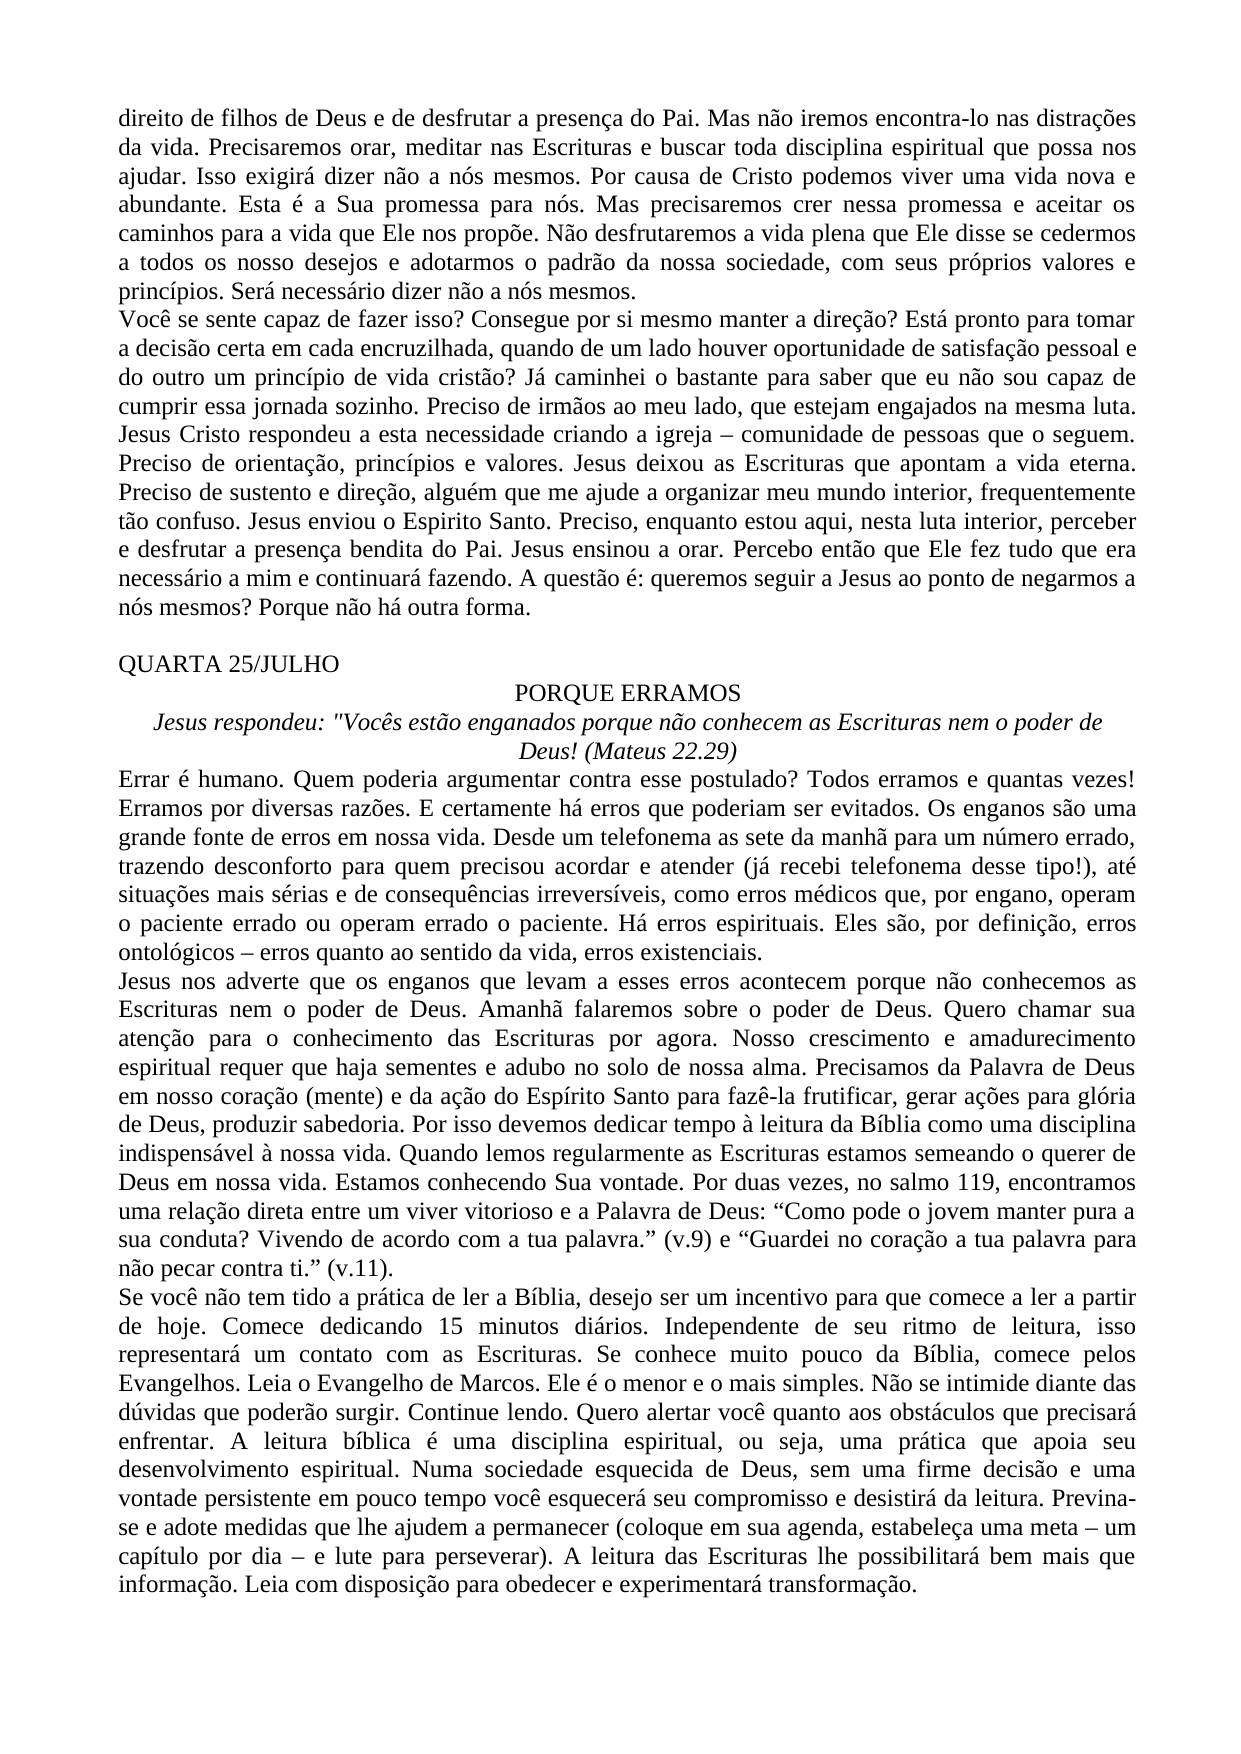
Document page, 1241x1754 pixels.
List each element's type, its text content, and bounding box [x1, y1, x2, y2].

text QUARTA 25/JULHO [118, 649, 1137, 678]
text Jesus respondeu: "Vocês estão enganados porque não conhecem as Escrituras nem o poder de Deus! (Mateus 22.29) [118, 707, 1137, 764]
text Jesus nos adverte que os enganos que levam a esses erros acontecem porque não conhecemos as Escrituras nem o poder de Deus. Amanhã falaremos sobre o poder de Deus. Quero chamar sua atenção para o conhecimento das Escrituras por agora. Nosso crescimento e amadurecimento espiritual requer que haja sementes e adubo no solo de nossa alma. Precisamos da Palavra de Deus em nosso coração (mente) e da ação do Espírito Santo para fazê-la frutificar, gerar ações para glória de Deus, produzir sabedoria. Por isso devemos dedicar tempo à leitura da Bíblia como uma disciplina indispensável à nossa vida. Quando lemos regularmente as Escrituras estamos semeando o querer de Deus em nossa vida. Estamos conhecendo Sua vontade. Por duas vezes, no salmo 119, encontramos uma relação direta entre um viver vitorioso e a Palavra de Deus: “Como pode o jovem manter pura a sua conduta? Vivendo de acordo com a tua palavra.” (v.9) e “Guardei no coração a tua palavra para não pecar contra ti.” (v.11). [118, 966, 1137, 1282]
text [118, 103, 1137, 304]
text PORQUE ERRAMOS [118, 678, 1137, 707]
text Se você não tem tido a prática de ler a Bíblia, desejo ser um incentivo para que comece a ler a partir de hoje. Comece dedicando 15 minutos diários. Independente de seu ritmo de leitura, isso representará um contato com as Escrituras. Se conhece muito pouco da Bíblia, comece pelos Evangelhos. Leia o Evangelho de Marcos. Ele é o menor e o mais simples. Não se intimide diante das dúvidas que poderão surgir. Continue lendo. Quero alertar você quanto aos obstáculos que precisará enfrentar. A leitura bíblica é uma disciplina espiritual, ou seja, uma prática que apoia seu desenvolvimento espiritual. Numa sociedade esquecida de Deus, sem uma firme decisão e uma vontade persistente em pouco tempo você esquecerá seu compromisso e desistirá da leitura. Previna-se e adote medidas que lhe ajudem a permanecer (coloque em sua agenda, estabeleça uma meta – um capítulo por dia – e lute para perseverar). A leitura das Escrituras lhe possibilitará bem mais que informação. Leia com disposição para obedecer e experimentará transformação. [118, 1282, 1137, 1598]
text Você se sente capaz de fazer isso? Consegue por si mesmo manter a direção? Está pronto para tomar a decisão certa em cada encruzilhada, quando de um lado houver oportunidade de satisfação pessoal e do outro um princípio de vida cristão? Já caminhei o bastante para saber que eu não sou capaz de cumprir essa jornada sozinho. Preciso de irmãos ao meu lado, que estejam engajados na mesma luta. Jesus Cristo respondeu a esta necessidade criando a igreja – comunidade de pessoas que o seguem. Preciso de orientação, princípios e valores. Jesus deixou as Escrituras que apontam a vida eterna. Preciso de sustento e direção, alguém que me ajude a organizar meu mundo interior, frequentemente tão confuso. Jesus enviou o Espirito Santo. Preciso, enquanto estou aqui, nesta luta interior, perceber e desfrutar a presença bendita do Pai. Jesus ensinou a orar. Percebo então que Ele fez tudo que era necessário a mim e continuará fazendo. A questão é: queremos seguir a Jesus ao ponto de negarmos a nós mesmos? Porque não há outra forma. [118, 304, 1137, 621]
text Errar é humano. Quem poderia argumentar contra esse postulado? Todos erramos e quantas vezes! Erramos por diversas razões. E certamente há erros que poderiam ser evitados. Os enganos são uma grande fonte de erros em nossa vida. Desde um telefonema as sete da manhã para um número errado, trazendo desconforto para quem precisou acordar e atender (já recebi telefonema desse tipo!), até situações mais sérias e de consequências irreversíveis, como erros médicos que, por engano, operam o paciente errado ou operam errado o paciente. Há erros espirituais. Eles são, por definição, erros ontológicos – erros quanto ao sentido da vida, erros existenciais. [118, 764, 1137, 966]
